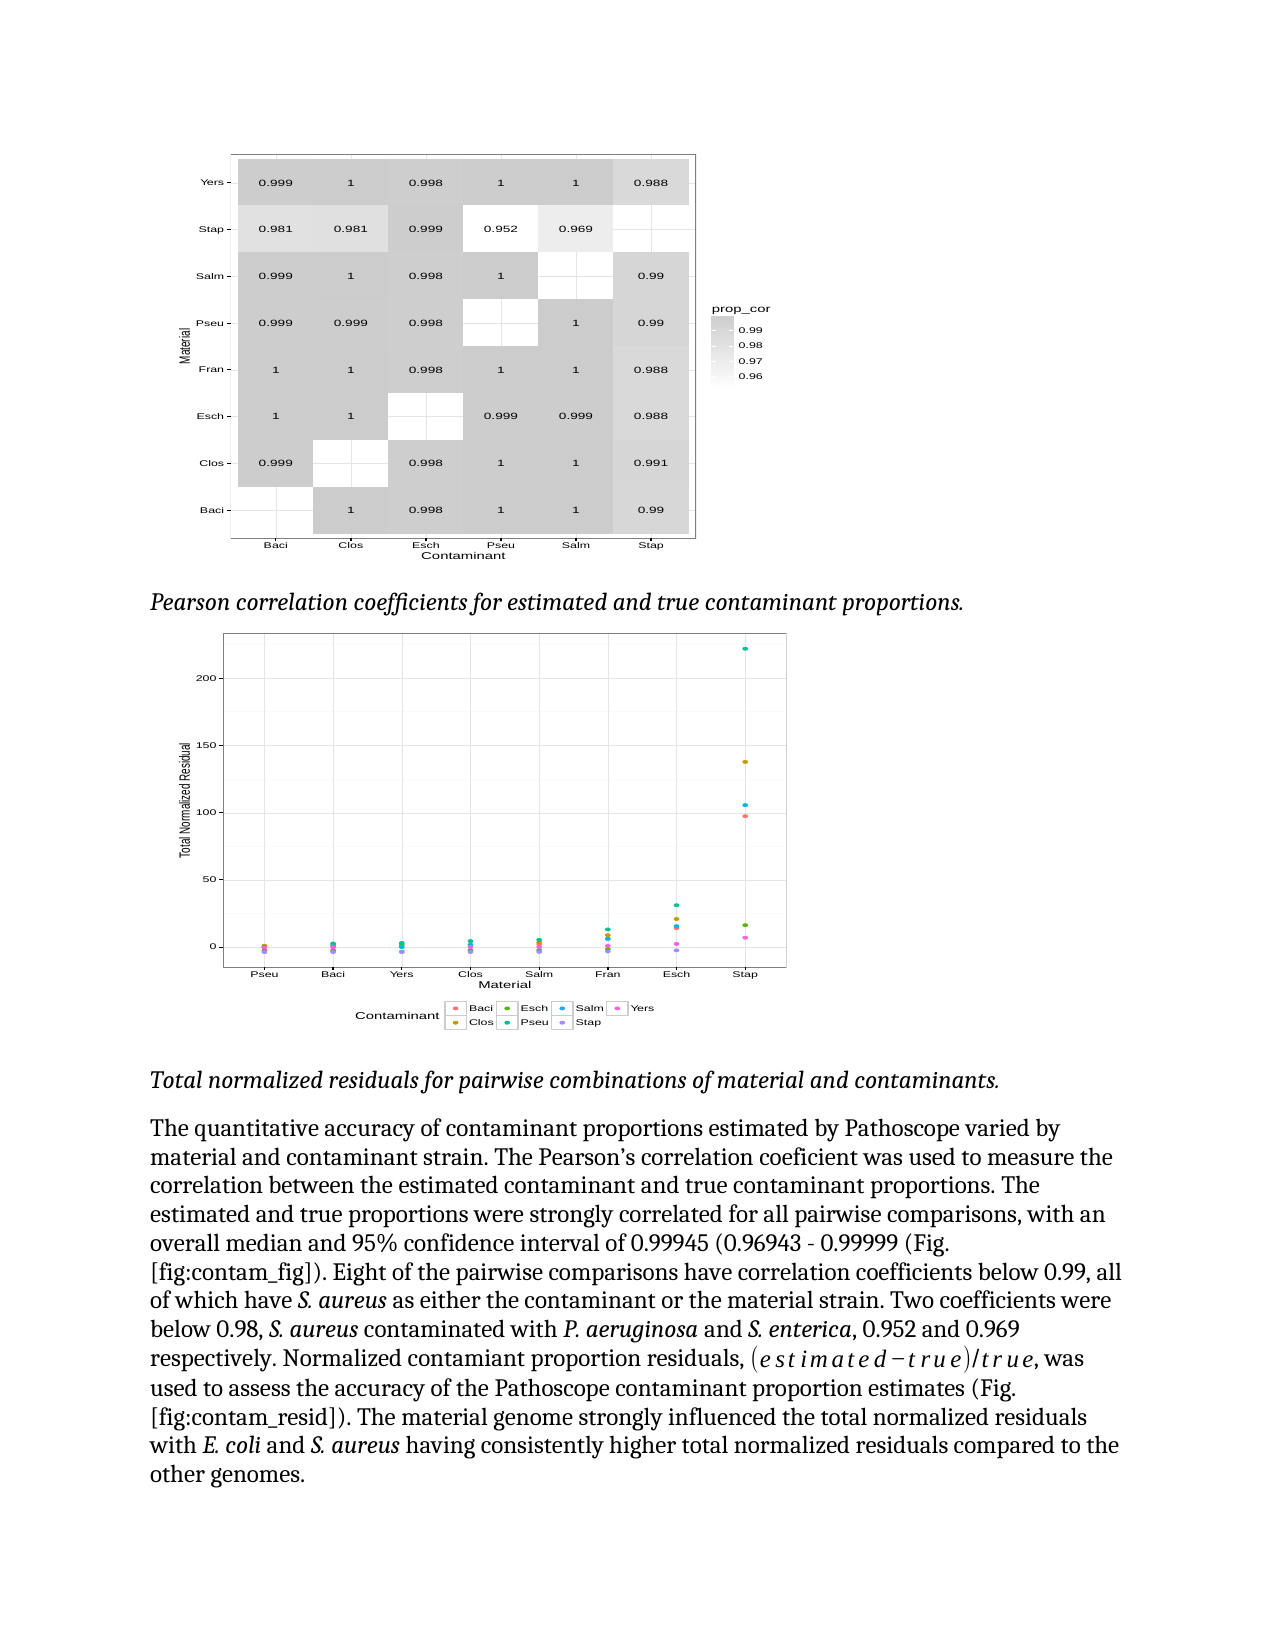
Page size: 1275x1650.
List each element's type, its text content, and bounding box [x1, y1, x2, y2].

text Pearson correlation coefficients for estimated and true contaminant proportions. [150, 587, 1125, 616]
text Total normalized residuals for pairwise combinations of material and contaminants. [150, 1066, 1125, 1095]
text The quantitative accuracy of contaminant proportions estimated by Pathoscope varied by material and contaminant strain. The Pearson’s correlation coeficient was used to measure the correlation between the estimated contaminant and true contaminant proportions. The estimated and true proportions were strongly correlated for all pairwise comparisons, with an overall median and 95% confidence interval of 0.99945 (0.96943 - 0.99999 (Fig. [fig:contam_fig]). Eight of the pairwise comparisons have correlation coefficients below 0.99, all of which have S. aureus as either the contaminant or the material strain. Two coefficients were below 0.98, S. aureus contaminated with P. aeruginosa and S. enterica, 0.952 and 0.969 respectively. Normalized contamiant proportion residuals, , was used to assess the accuracy of the Pathoscope contaminant proportion estimates (Fig. [fig:contam_resid]). The material genome strongly influenced the total normalized residuals with E. coli and S. aureus having consistently higher total normalized residuals compared to the other genomes. [150, 1114, 1125, 1489]
